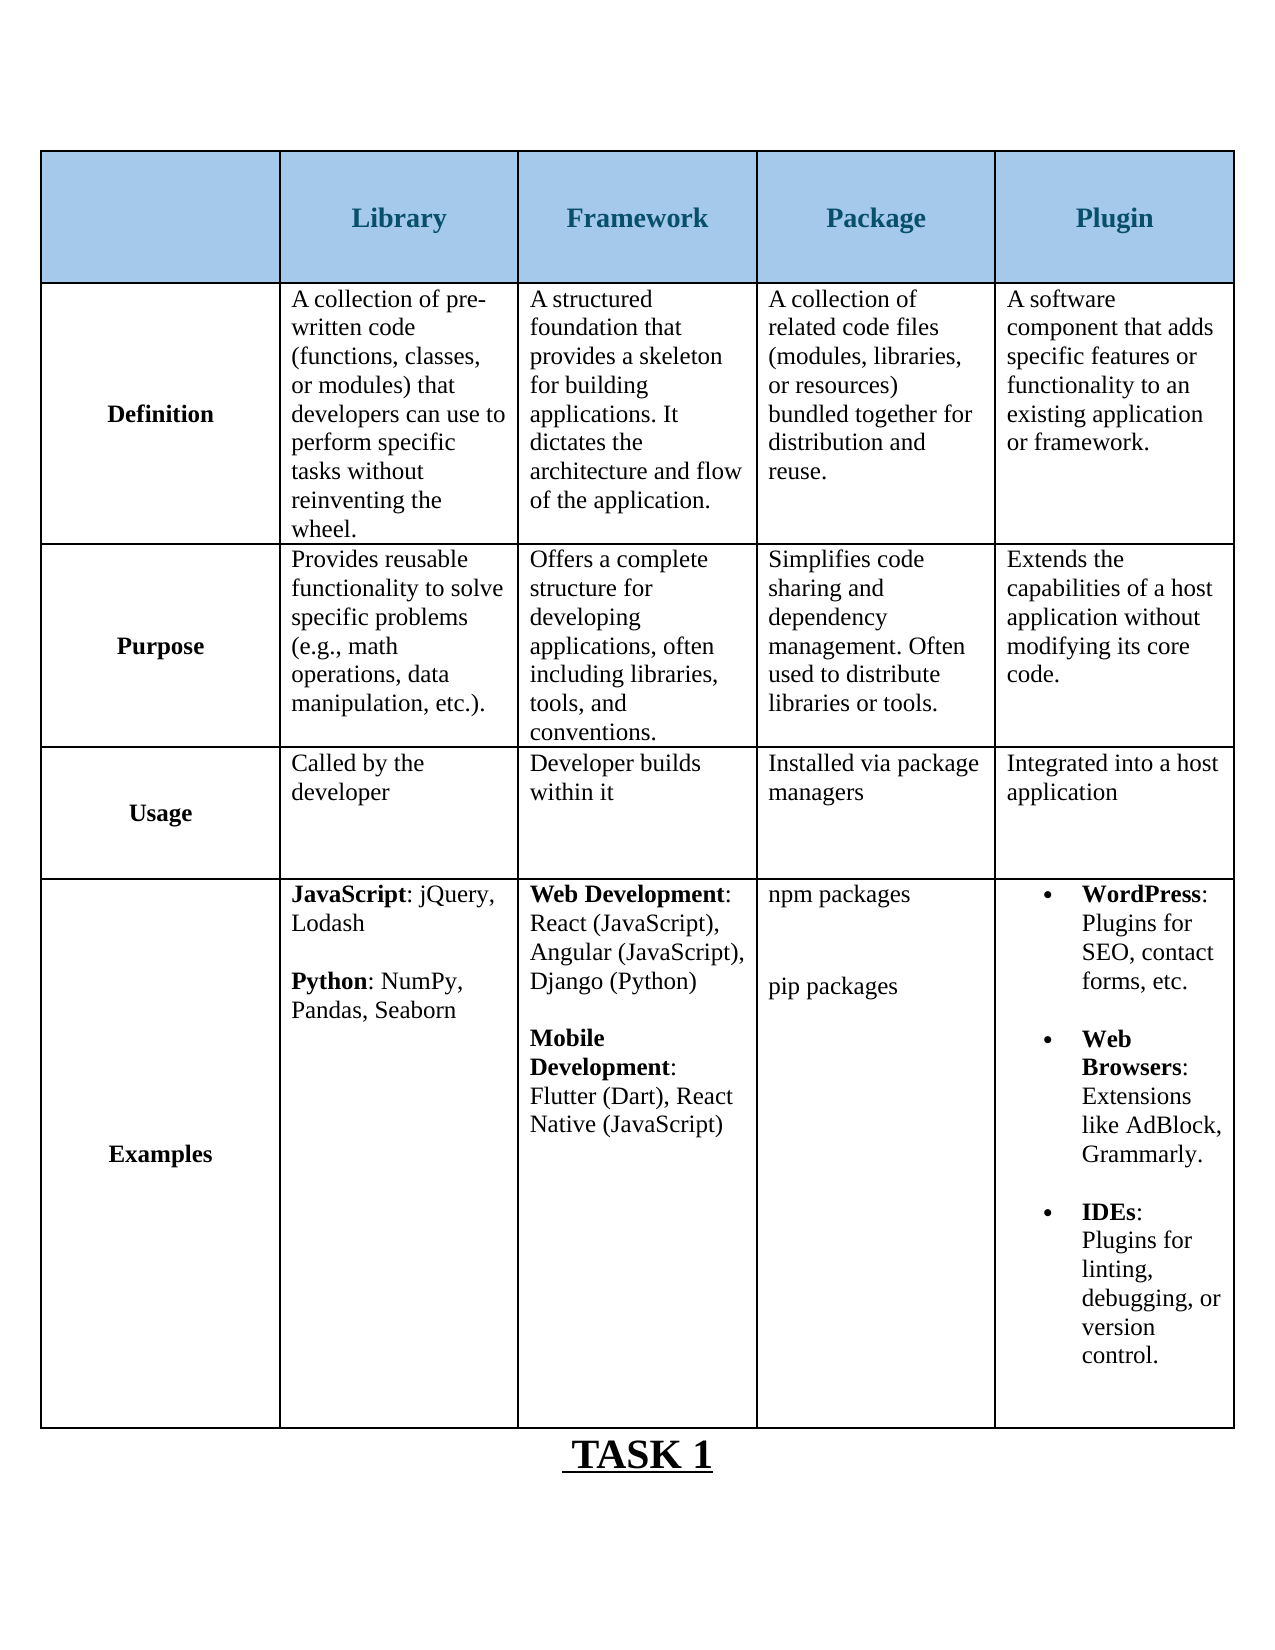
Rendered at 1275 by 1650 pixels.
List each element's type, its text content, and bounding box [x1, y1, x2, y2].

table_cell Web Development: React (JavaScript), Angular (JavaScript), Django (Python) Mobile Development: Flutter (Dart), React Native (JavaScript) [519, 880, 756, 1427]
text TASK 1 [150, 1429, 1125, 1477]
table_cell A collection of related code files (modules, libraries, or resources) bundled together for distribution and reuse. [758, 284, 994, 542]
table_cell WordPress: Plugins for SEO, contact forms, etc. Web Browsers: Extensions like AdBlock, Grammarly. IDEs: Plugins for linting, debugging, or version control. [996, 880, 1233, 1427]
table_header Library [281, 152, 517, 282]
table_cell A collection of pre-written code (functions, classes, or modules) that developers can use to perform specific tasks without reinventing the wheel. [281, 284, 517, 542]
table_cell Developer builds within it [519, 748, 756, 877]
table_cell Called by the developer [281, 748, 517, 877]
table_header Package [758, 152, 994, 282]
table_cell Provides reusable functionality to solve specific problems (e.g., math operations, data manipulation, etc.). [281, 545, 517, 746]
table_cell Definition [42, 284, 279, 542]
table_cell A software component that adds specific features or functionality to an existing application or framework. [996, 284, 1233, 542]
table_cell Offers a complete structure for developing applications, often including libraries, tools, and conventions. [519, 545, 756, 746]
table_cell Usage [42, 748, 279, 877]
table_header Framework [519, 152, 756, 282]
table_cell npm packages pip packages [758, 880, 994, 1427]
table_cell Extends the capabilities of a host application without modifying its core code. [996, 545, 1233, 746]
table_cell A structured foundation that provides a skeleton for building applications. It dictates the architecture and flow of the application. [519, 284, 756, 542]
table_header Plugin [996, 152, 1233, 282]
table_cell Purpose [42, 545, 279, 746]
table_cell Integrated into a host application [996, 748, 1233, 877]
table_header [42, 152, 279, 282]
table_cell Simplifies code sharing and dependency management. Often used to distribute libraries or tools. [758, 545, 994, 746]
table_cell Installed via package managers [758, 748, 994, 877]
table_cell Examples [42, 880, 279, 1427]
table_cell JavaScript: jQuery, Lodash Python: NumPy, Pandas, Seaborn [281, 880, 517, 1427]
